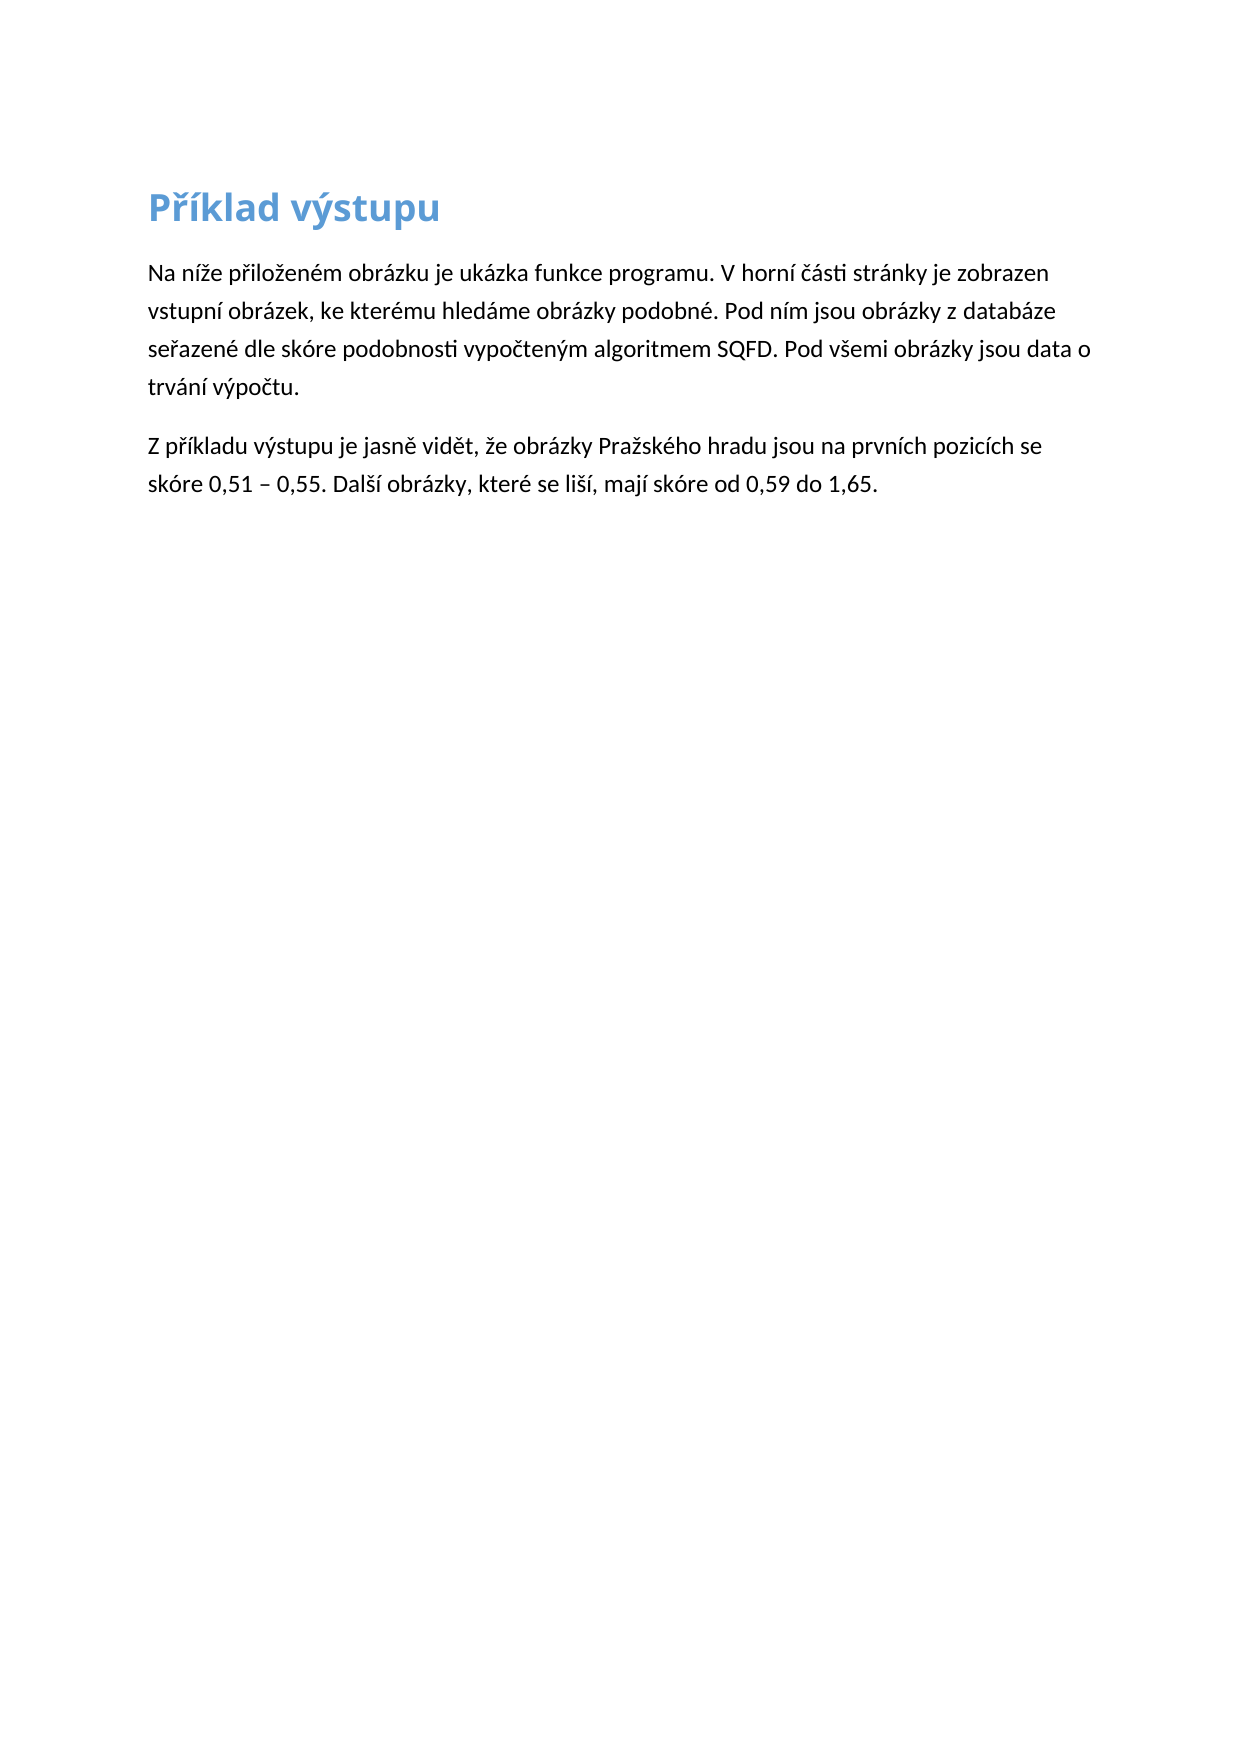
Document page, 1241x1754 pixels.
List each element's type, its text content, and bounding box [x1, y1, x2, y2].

subtitle Příklad výstupu [148, 181, 1093, 232]
text Z příkladu výstupu je jasně vidět, že obrázky Pražského hradu jsou na prvních pozicích se skóre 0,51 – 0,55. Další obrázky, které se liší, mají skóre od 0,59 do 1,65. [148, 431, 1093, 499]
text Na níže přiloženém obrázku je ukázka funkce programu. V horní části stránky je zobrazen vstupní obrázek, ke kterému hledáme obrázky podobné. Pod ním jsou obrázky z databáze seřazené dle skóre podobnosti vypočteným algoritmem SQFD. Pod všemi obrázky jsou data o trvání výpočtu. [148, 257, 1093, 402]
